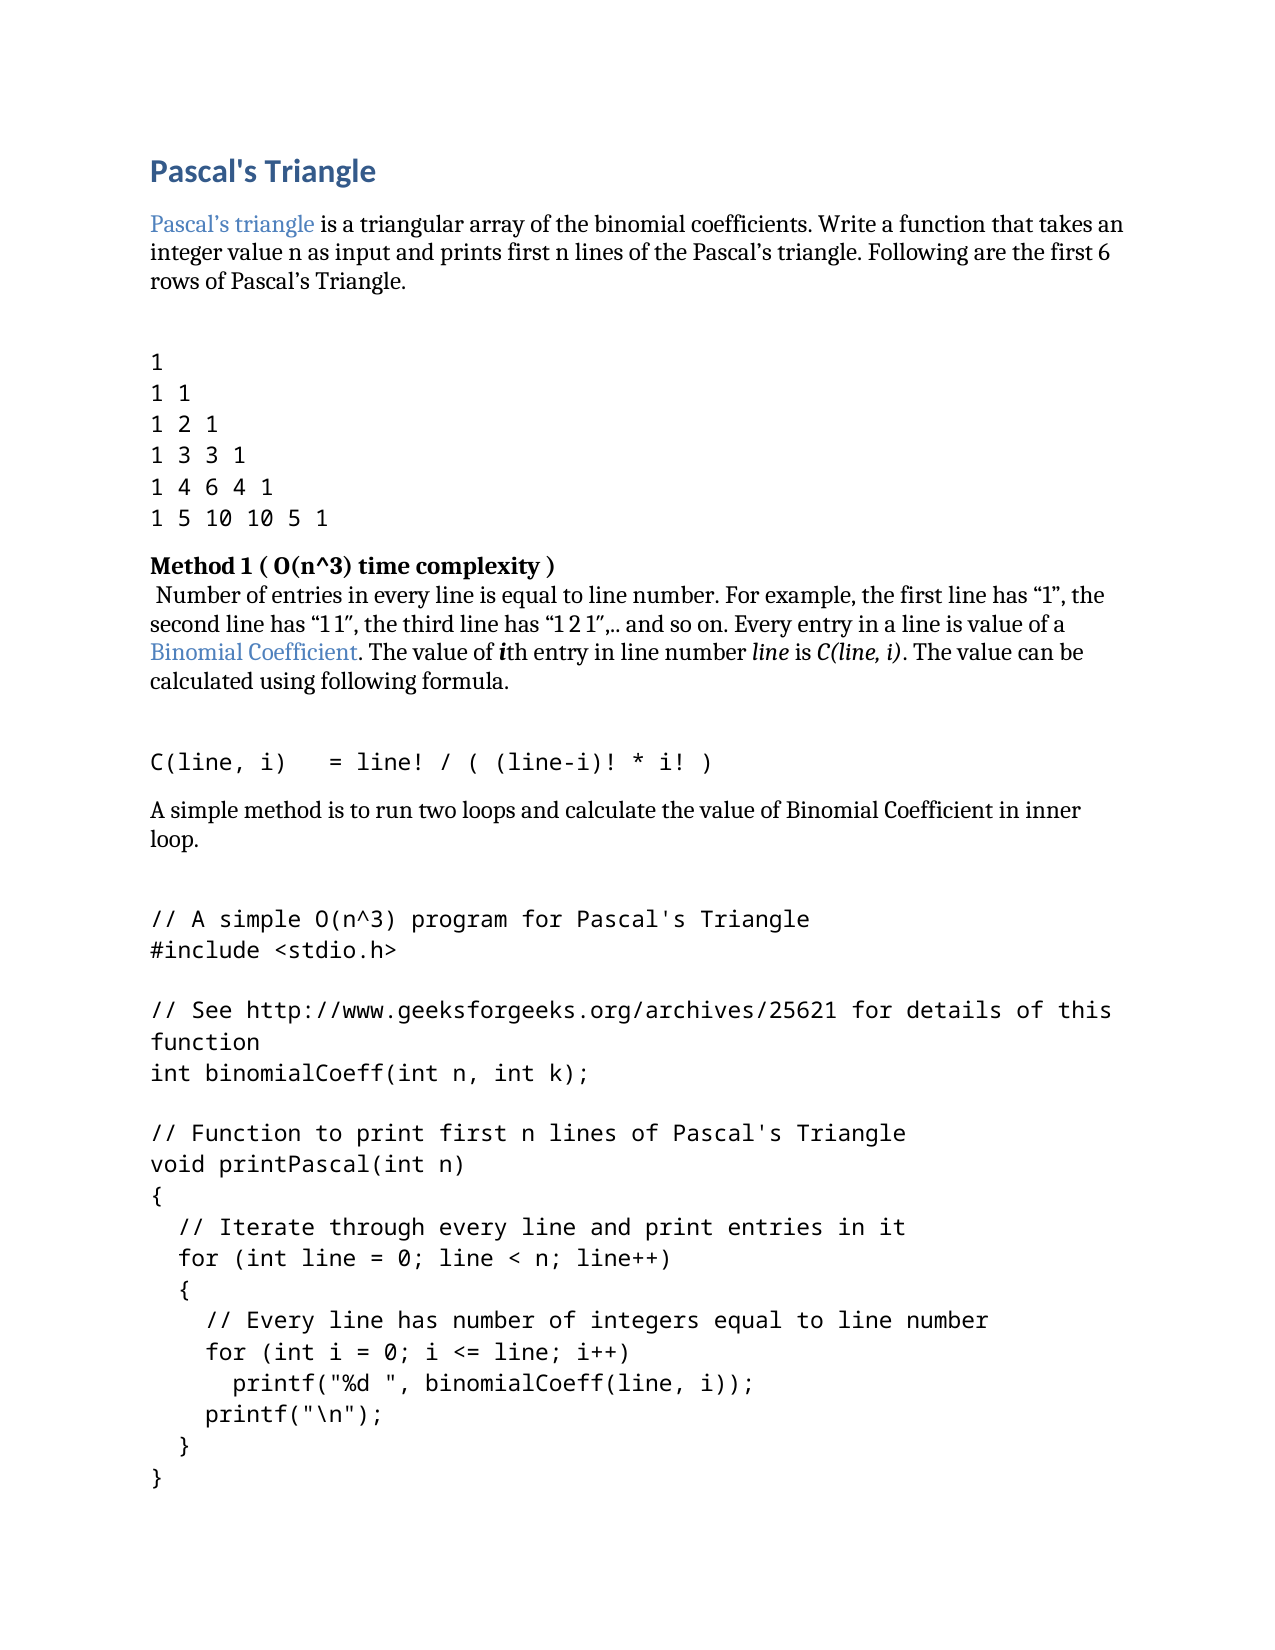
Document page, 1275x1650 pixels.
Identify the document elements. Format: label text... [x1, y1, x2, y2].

text C(line, i) = line! / ( (line-i)! * i! ) [150, 714, 1125, 777]
subtitle Pascal's Triangle [150, 150, 1125, 191]
text Method 1 ( O(n^3) time complexity ) Number of entries in every line is equal to line number. For example, the first line has “1”, the second line has “1 1″, the third line has “1 2 1″,.. and so on. Every entry in a line is value of a Binomial Coefficient. The value of ith entry in line number line is C(line, i). The value can be calculated using following formula. [150, 552, 1125, 696]
text A simple method is to run two loops and calculate the value of Binomial Coefficient in inner loop. [150, 796, 1125, 853]
text Pascal’s triangle is a triangular array of the binomial coefficients. Write a function that takes an integer value n as input and prints first n lines of the Pascal’s triangle. Following are the first 6 rows of Pascal’s Triangle. [150, 209, 1125, 296]
text 1 1 1 1 2 1 1 3 3 1 1 4 6 4 1 1 5 10 10 5 1 [150, 314, 1125, 533]
